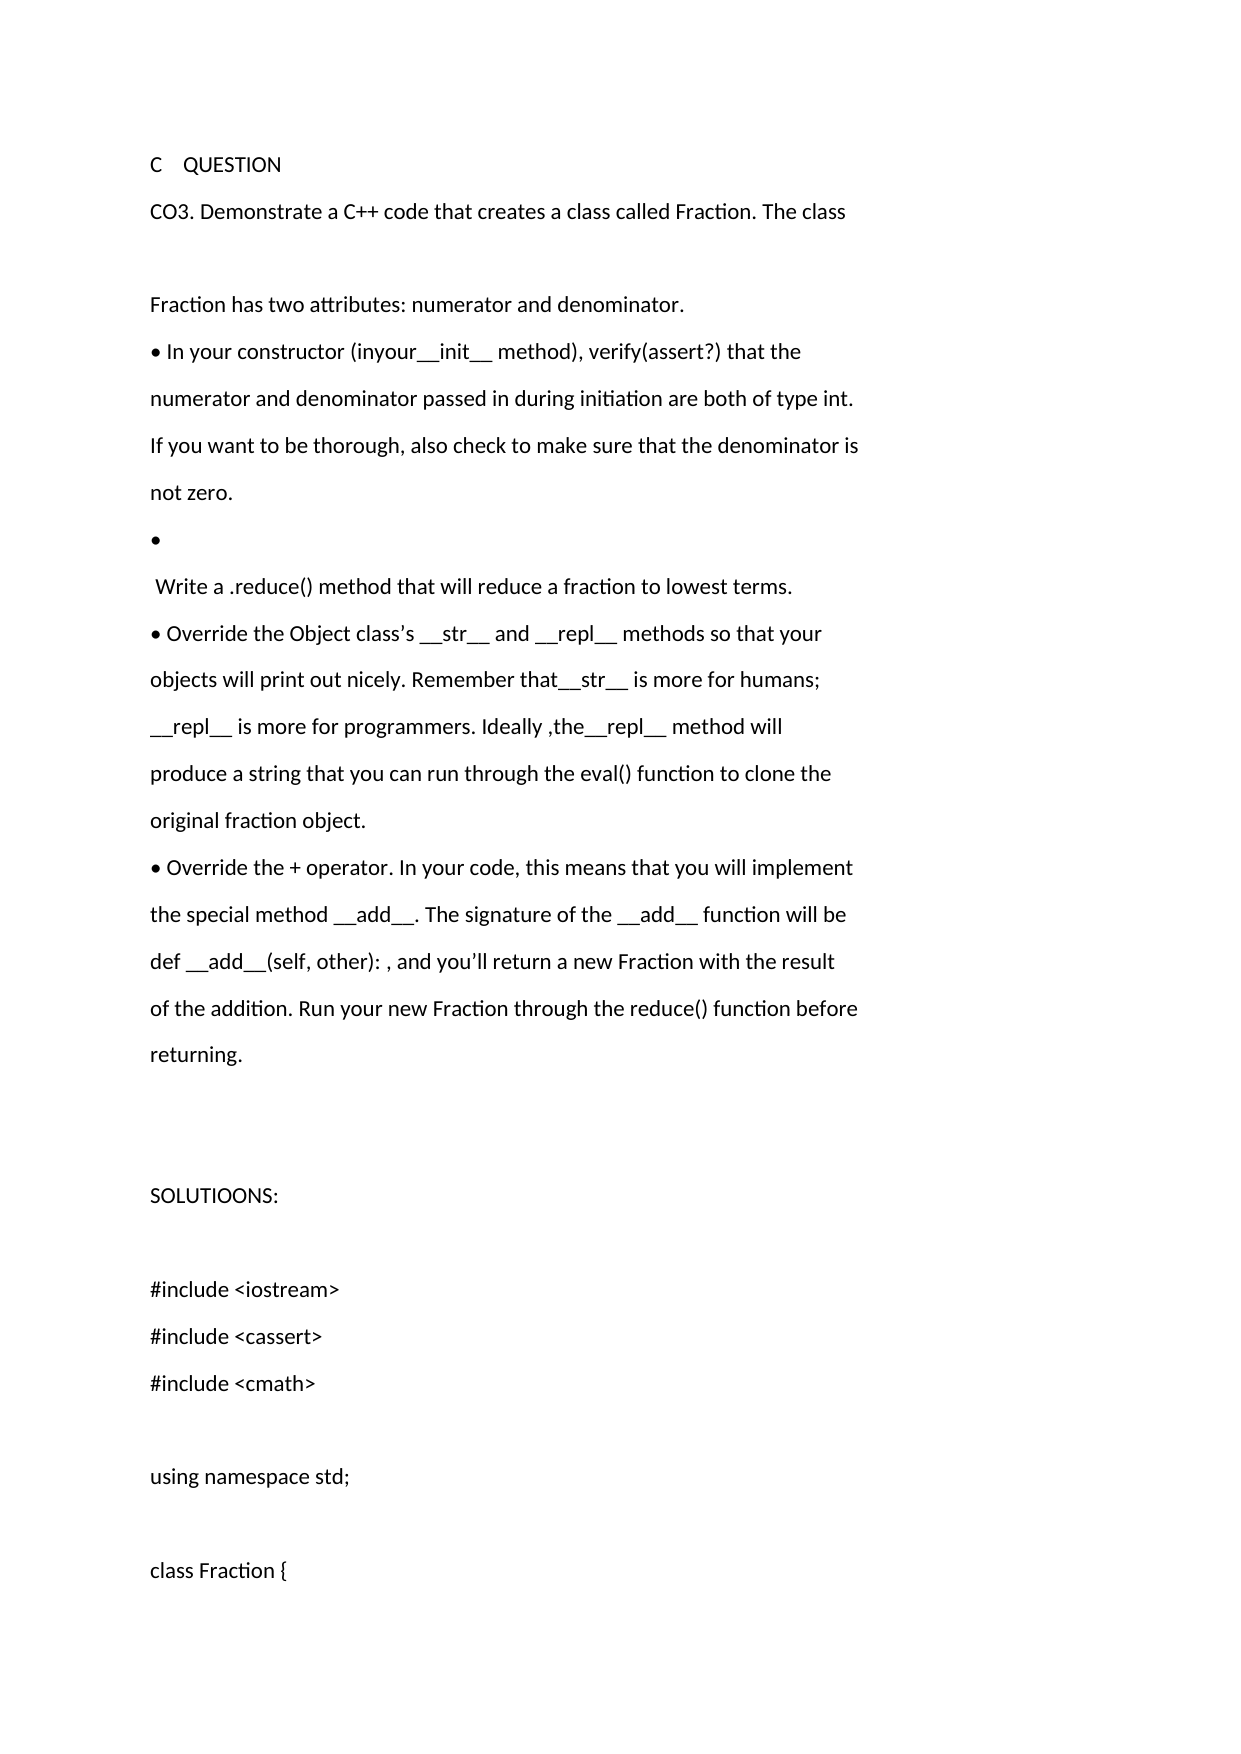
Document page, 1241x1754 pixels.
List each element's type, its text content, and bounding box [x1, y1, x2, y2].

text class Fraction { [150, 1556, 1090, 1584]
text • In your constructor (inyour__init__ method), verify(assert?) that the [150, 337, 1090, 366]
text CO3. Demonstrate a C++ code that creates a class called Fraction. The class [150, 197, 1090, 225]
text numerator and denominator passed in during initiation are both of type int. [150, 384, 1090, 412]
text #include <cmath> [150, 1369, 1090, 1397]
text Fraction has two attributes: numerator and denominator. [150, 291, 1090, 319]
text produce a string that you can run through the eval() function to clone the [150, 759, 1090, 787]
text __repl__ is more for programmers. Ideally ,the__repl__ method will [150, 712, 1090, 741]
text not zero. [150, 478, 1090, 506]
text C QUESTION [150, 150, 1090, 178]
text #include <cassert> [150, 1322, 1090, 1350]
text • Override the Object class’s __str__ and __repl__ methods so that your [150, 619, 1090, 647]
text • Override the + operator. In your code, this means that you will implement [150, 853, 1090, 881]
text of the addition. Run your new Fraction through the reduce() function before [150, 994, 1090, 1022]
text SOLUTIOONS: [150, 1181, 1090, 1209]
text #include <iostream> [150, 1275, 1090, 1303]
text def __add__(self, other): , and you’ll return a new Fraction with the result [150, 947, 1090, 975]
text objects will print out nicely. Remember that__str__ is more for humans; [150, 666, 1090, 694]
text returning. [150, 1041, 1090, 1069]
text original fraction object. [150, 806, 1090, 834]
text • [150, 525, 1090, 553]
text the special method __add__. The signature of the __add__ function will be [150, 900, 1090, 928]
text Write a .reduce() method that will reduce a fraction to lowest terms. [150, 572, 1090, 600]
text If you want to be thorough, also check to make sure that the denominator is [150, 431, 1090, 459]
text using namespace std; [150, 1462, 1090, 1491]
